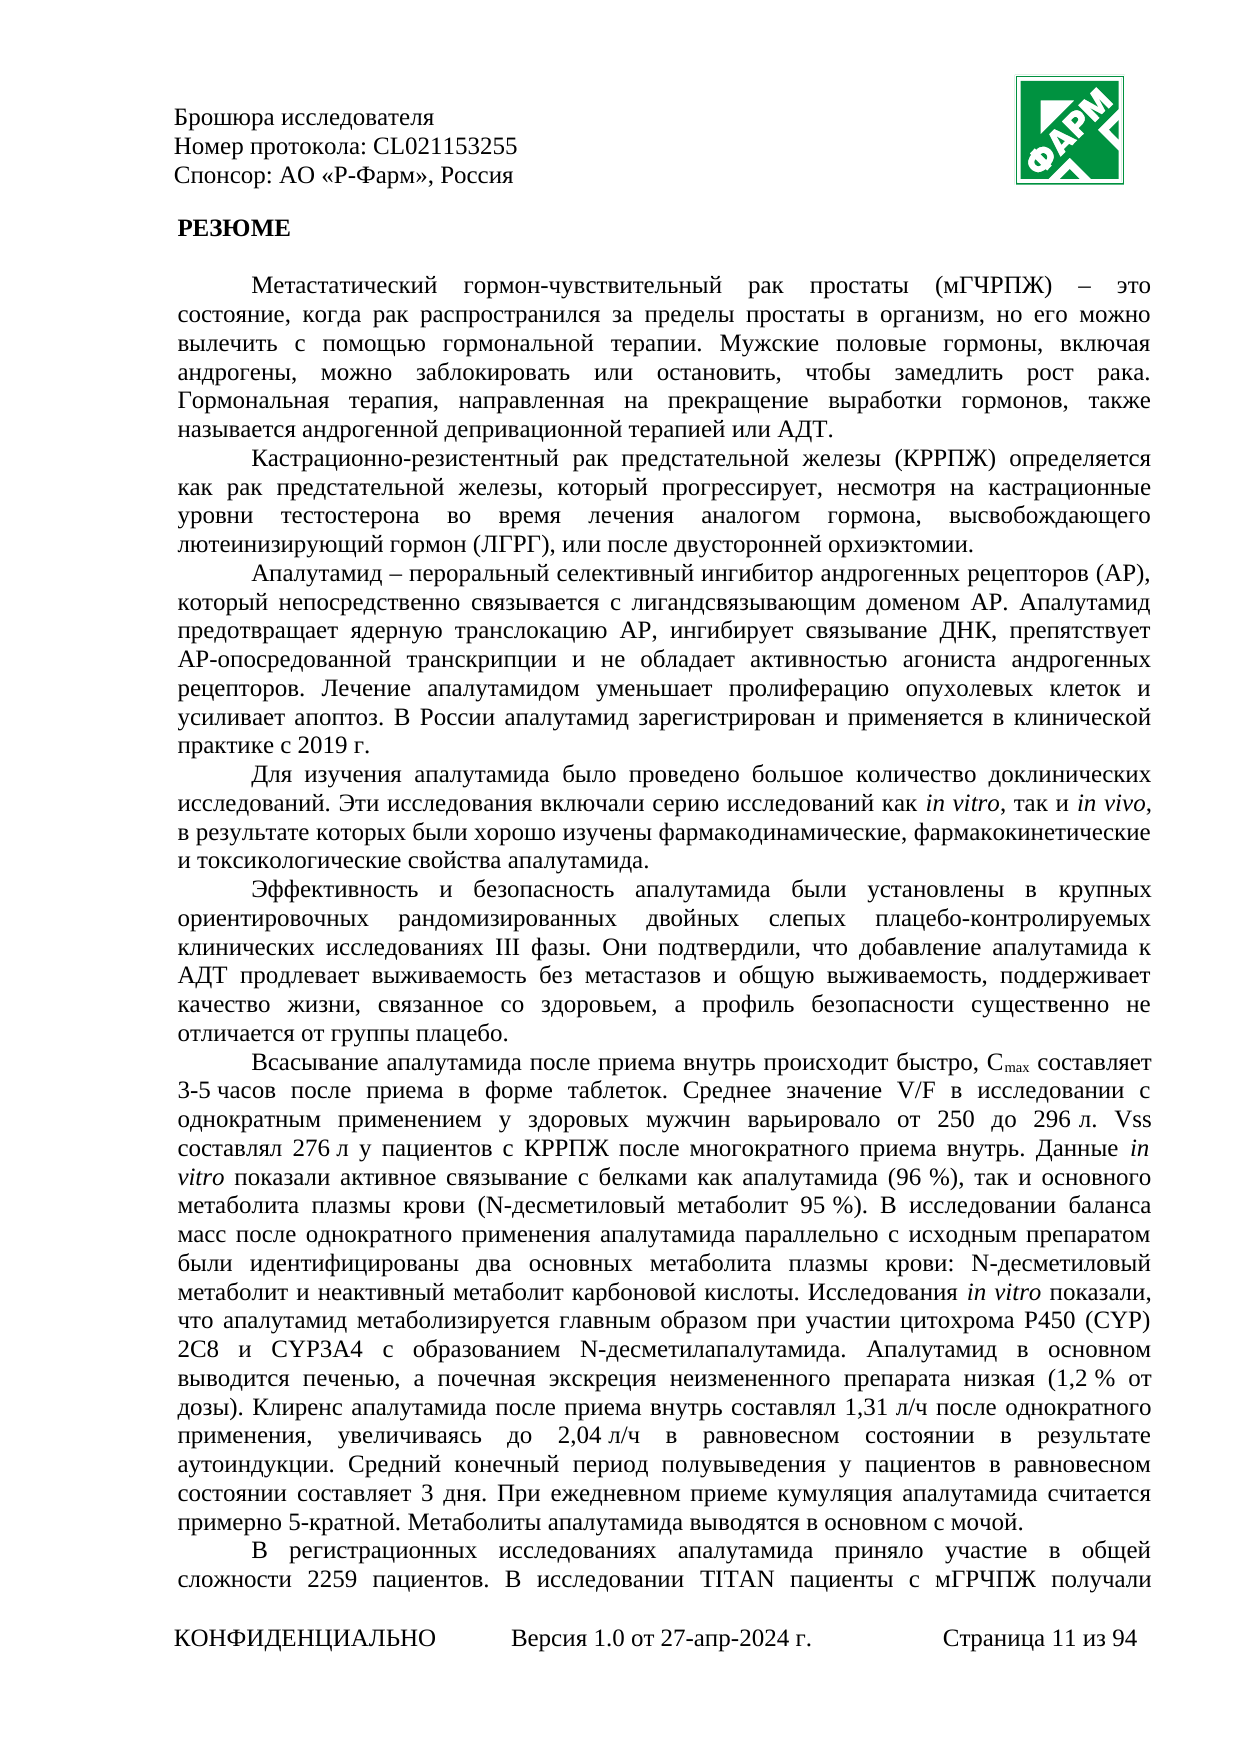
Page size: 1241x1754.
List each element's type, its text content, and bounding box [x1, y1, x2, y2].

text Для изучения апалутамида было проведено большое количество доклинических исследований. Эти исследования включали серию исследований как in vitro, так и in vivo, в результате которых были хорошо изучены фармакодинамические, фармакокинетические и токсикологические свойства апалутамида. [177, 759, 1152, 874]
text Всасывание апалутамида после приема внутрь происходит быстро, Cmax составляет 3-5 часов после приема в форме таблеток. Среднее значение V/F в исследовании с однократным применением у здоровых мужчин варьировало от 250 до 296 л. Vss составлял 276 л у пациентов с КРРПЖ после многократного приема внутрь. Данные in vitro показали активное связывание с белками как апалутамида (96 %), так и основного метаболита плазмы крови (N-десметиловый метаболит 95 %). В исследовании баланса масс после однократного применения апалутамида параллельно с исходным препаратом были идентифицированы два основных метаболита плазмы крови: N-десметиловый метаболит и неактивный метаболит карбоновой кислоты. Исследования in vitro показали, что апалутамид метаболизируется главным образом при участии цитохрома Р450 (CYP) 2C8 и CYP3A4 с образованием N-десметилапалутамида. Апалутамид в основном выводится печенью, а почечная экскреция неизмененного препарата низкая (1,2 % от дозы). Клиренс апалутамида после приема внутрь составлял 1,31 л/ч после однократного применения, увеличиваясь до 2,04 л/ч в равновесном состоянии в результате аутоиндукции. Средний конечный период полувыведения у пациентов в равновесном состоянии составляет 3 дня. При ежедневном приеме кумуляция апалутамида считается примерно 5-кратной. Метаболиты апалутамида выводятся в основном с мочой. [177, 1047, 1152, 1535]
text Кастрационно-резистентный рак предстательной железы (КРРПЖ) определяется как рак предстательной железы, который прогрессирует, несмотря на кастрационные уровни тестостерона во время лечения аналогом гормона, высвобождающего лютеинизирующий гормон (ЛГРГ), или после двусторонней орхиэктомии. [177, 443, 1152, 558]
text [177, 1535, 1152, 1593]
text Метастатический гормон-чувствительный рак простаты (мГЧРПЖ) – это состояние, когда рак распространился за пределы простаты в организм, но его можно вылечить с помощью гормональной терапии. Мужские половые гормоны, включая андрогены, можно заблокировать или остановить, чтобы замедлить рост рака. Гормональная терапия, направленная на прекращение выработки гормонов, также называется андрогенной депривационной терапией или АДТ. [177, 270, 1152, 443]
text Эффективность и безопасность апалутамида были установлены в крупных ориентировочных рандомизированных двойных слепых плацебо-контролируемых клинических исследованиях III фазы. Они подтвердили, что добавление апалутамида к АДТ продлевает выживаемость без метастазов и общую выживаемость, поддерживает качество жизни, связанное со здоровьем, а профиль безопасности существенно не отличается от группы плацебо. [177, 874, 1152, 1047]
subtitle РЕЗЮМЕ [177, 213, 1152, 242]
text Апалутамид – пероральный селективный ингибитор андрогенных рецепторов (АР), который непосредственно связывается с лигандсвязывающим доменом АР. Апалутамид предотвращает ядерную транслокацию АР, ингибирует связывание ДНК, препятствует АР-опосредованной транскрипции и не обладает активностью агониста андрогенных рецепторов. Лечение апалутамидом уменьшает пролиферацию опухолевых клеток и усиливает апоптоз. В России апалутамид зарегистрирован и применяется в клинической практике с 2019 г. [177, 558, 1152, 759]
